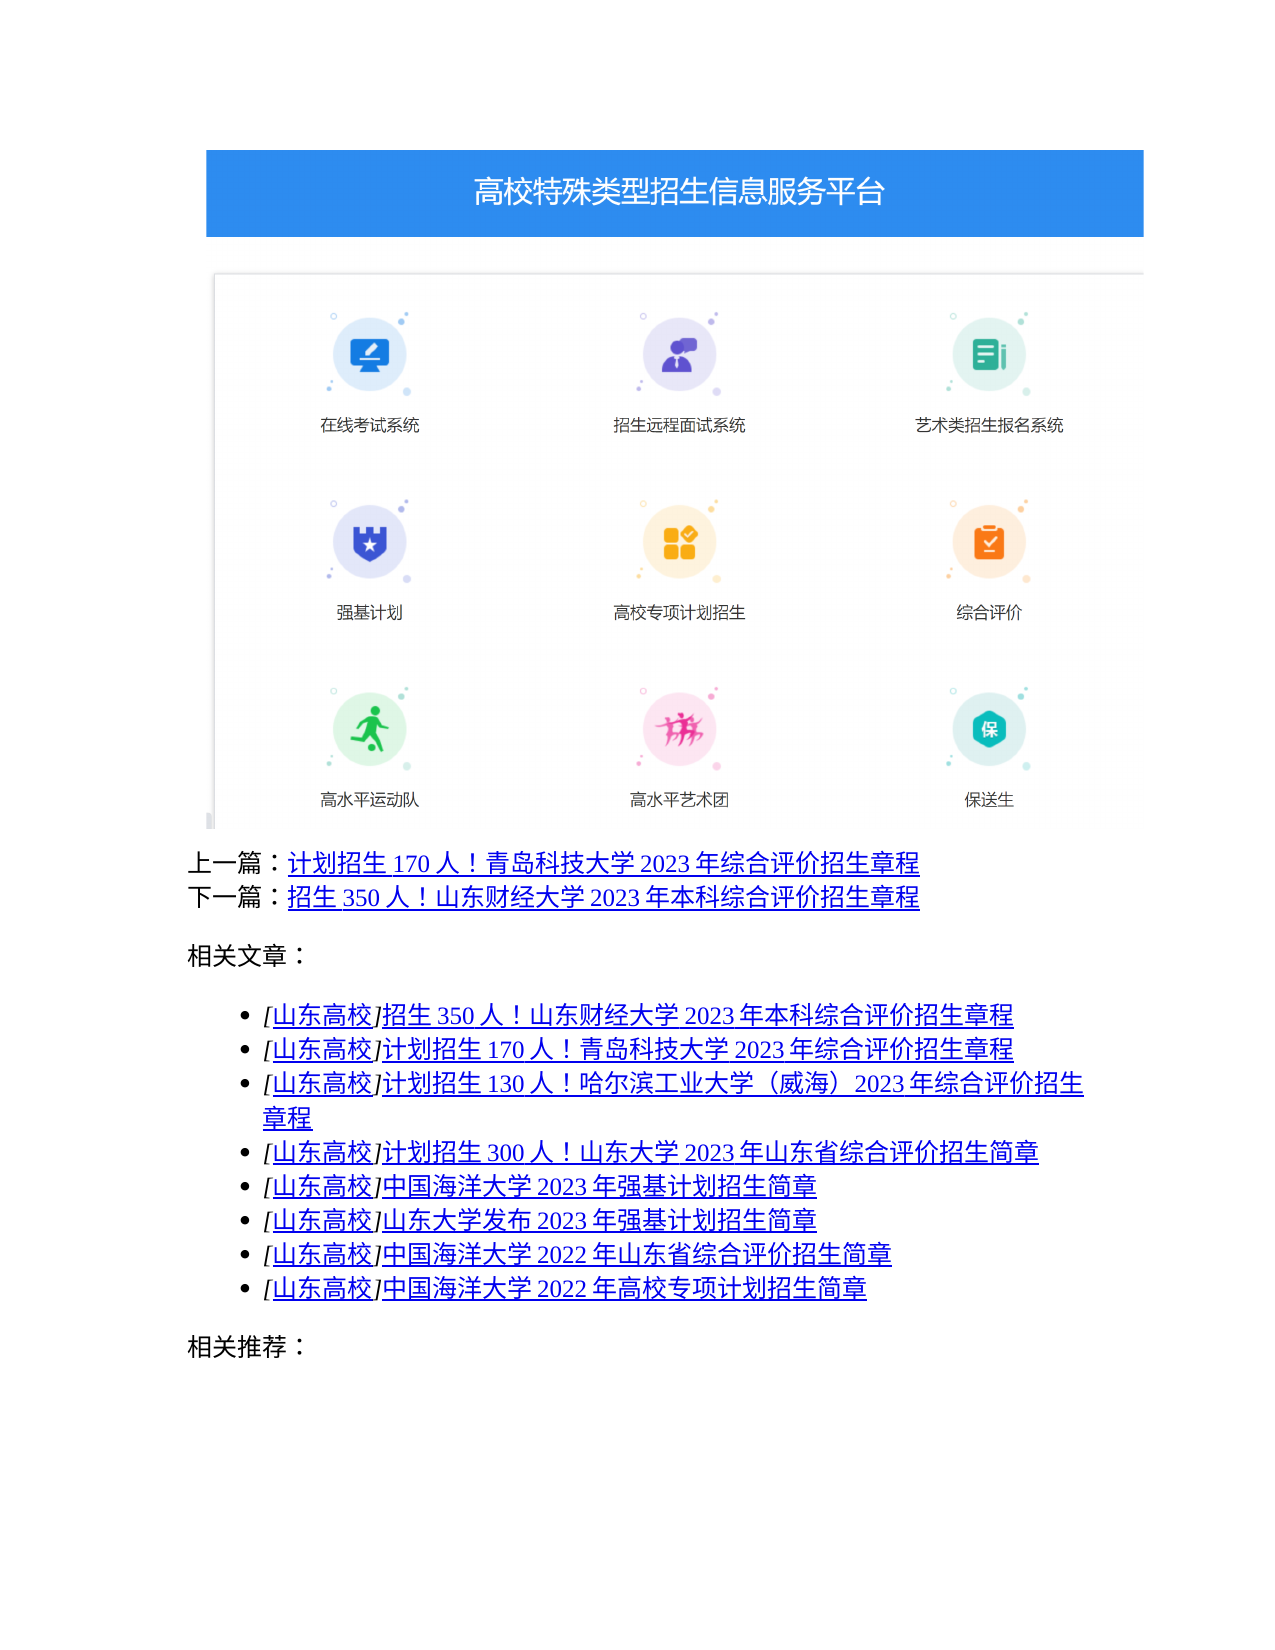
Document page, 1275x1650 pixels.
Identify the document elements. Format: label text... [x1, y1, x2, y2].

text 相关推荐： [187, 1329, 1087, 1364]
text 上一篇：计划招生170人！青岛科技大学2023年综合评价招生章程 下一篇：招生350人！山东财经大学2023年本科综合评价招生章程 [187, 846, 1087, 914]
list [山东高校]计划招生300人！山东大学2023年山东省综合评价招生简章 [241, 1134, 1087, 1168]
list [山东高校]山东大学发布2023年强基计划招生简章 [241, 1202, 1087, 1236]
list [山东高校]计划招生170人！青岛科技大学2023年综合评价招生章程 [241, 1032, 1087, 1066]
list [山东高校]中国海洋大学2022年高校专项计划招生简章 [241, 1271, 1087, 1304]
text 相关文章： [187, 939, 1087, 973]
list [山东高校]计划招生130人！哈尔滨工业大学（威海）2023年综合评价招生章程 [241, 1066, 1087, 1134]
picture [206, 150, 1144, 829]
list [山东高校]招生350人！山东财经大学2023年本科综合评价招生章程 [241, 998, 1087, 1032]
list [山东高校]中国海洋大学2022年山东省综合评价招生简章 [241, 1236, 1087, 1271]
list [山东高校]中国海洋大学2023年强基计划招生简章 [241, 1168, 1087, 1202]
